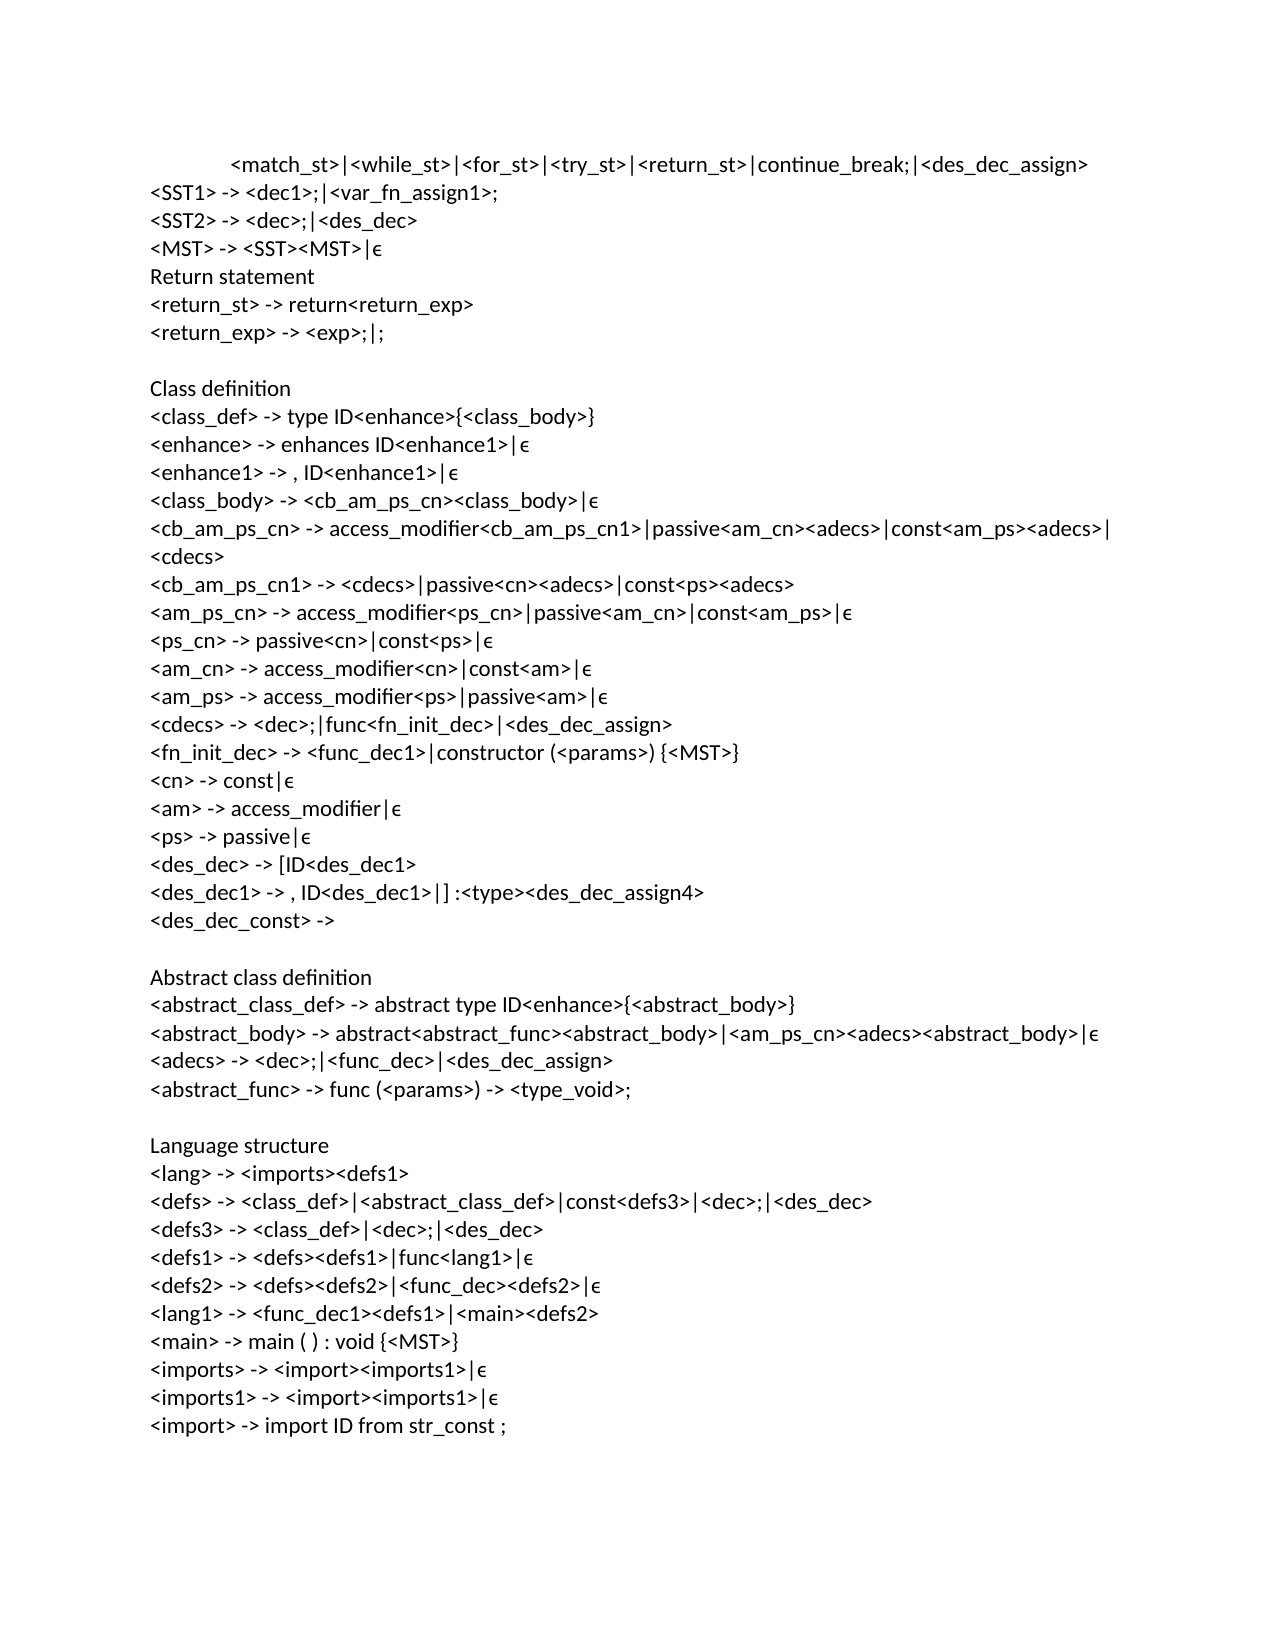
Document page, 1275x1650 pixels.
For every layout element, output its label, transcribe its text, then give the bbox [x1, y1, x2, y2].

text Return statement [150, 262, 1125, 290]
text <des_dec1> -> , ID<des_dec1>|] :<type><des_dec_assign4> [150, 878, 1125, 907]
text <des_dec> -> [ID<des_dec1> [150, 851, 1125, 878]
text <enhance> -> enhances ID<enhance1>|ϵ [150, 430, 1125, 458]
text Abstract class definition [150, 963, 1125, 991]
text <am_ps> -> access_modifier<ps>|passive<am>|ϵ [150, 682, 1125, 710]
text <SST1> -> <dec1>;|<var_fn_assign1>; [150, 178, 1125, 206]
text <class_body> -> <cb_am_ps_cn><class_body>|ϵ [150, 486, 1125, 514]
text <am> -> access_modifier|ϵ [150, 794, 1125, 822]
text <lang1> -> <func_dec1><defs1>|<main><defs2> [150, 1299, 1125, 1327]
text <imports1> -> <import><imports1>|ϵ [150, 1383, 1125, 1411]
text <class_def> -> type ID<enhance>{<class_body>} [150, 402, 1125, 430]
text <enhance1> -> , ID<enhance1>|ϵ [150, 458, 1125, 486]
text <return_exp> -> <exp>;|; [150, 318, 1125, 346]
text <fn_init_dec> -> <func_dec1>|constructor (<params>) {<MST>} [150, 738, 1125, 766]
text <am_cn> -> access_modifier<cn>|const<am>|ϵ [150, 654, 1125, 682]
text <am_ps_cn> -> access_modifier<ps_cn>|passive<am_cn>|const<am_ps>|ϵ [150, 598, 1125, 626]
text <cdecs> -> <dec>;|func<fn_init_dec>|<des_dec_assign> [150, 710, 1125, 738]
text <main> -> main ( ) : void {<MST>} [150, 1327, 1125, 1355]
text <defs3> -> <class_def>|<dec>;|<des_dec> [150, 1215, 1125, 1243]
text <des_dec_const> -> [150, 907, 1125, 934]
text <cn> -> const|ϵ [150, 766, 1125, 794]
text <match_st>|<while_st>|<for_st>|<try_st>|<return_st>|continue_break;|<des_dec_assign> [150, 150, 1125, 178]
text <ps_cn> -> passive<cn>|const<ps>|ϵ [150, 626, 1125, 654]
text <abstract_func> -> func (<params>) -> <type_void>; [150, 1075, 1125, 1103]
text <defs2> -> <defs><defs2>|<func_dec><defs2>|ϵ [150, 1271, 1125, 1299]
text <return_st> -> return<return_exp> [150, 290, 1125, 318]
text <MST> -> <SST><MST>|ϵ [150, 234, 1125, 262]
text <adecs> -> <dec>;|<func_dec>|<des_dec_assign> [150, 1047, 1125, 1075]
text <abstract_class_def> -> abstract type ID<enhance>{<abstract_body>} [150, 991, 1125, 1019]
text <lang> -> <imports><defs1> [150, 1159, 1125, 1187]
text <imports> -> <import><imports1>|ϵ [150, 1355, 1125, 1383]
text <cb_am_ps_cn> -> access_modifier<cb_am_ps_cn1>|passive<am_cn><adecs>|const<am_ps><adecs>|<cdecs> [150, 514, 1125, 570]
text Language structure [150, 1131, 1125, 1159]
text <import> -> import ID from str_const ; [150, 1411, 1125, 1439]
text <SST2> -> <dec>;|<des_dec> [150, 206, 1125, 234]
text <cb_am_ps_cn1> -> <cdecs>|passive<cn><adecs>|const<ps><adecs> [150, 570, 1125, 598]
text <defs1> -> <defs><defs1>|func<lang1>|ϵ [150, 1243, 1125, 1271]
text Class definition [150, 374, 1125, 402]
text <ps> -> passive|ϵ [150, 822, 1125, 851]
text <abstract_body> -> abstract<abstract_func><abstract_body>|<am_ps_cn><adecs><abstract_body>|ϵ [150, 1019, 1125, 1047]
text <defs> -> <class_def>|<abstract_class_def>|const<defs3>|<dec>;|<des_dec> [150, 1187, 1125, 1215]
